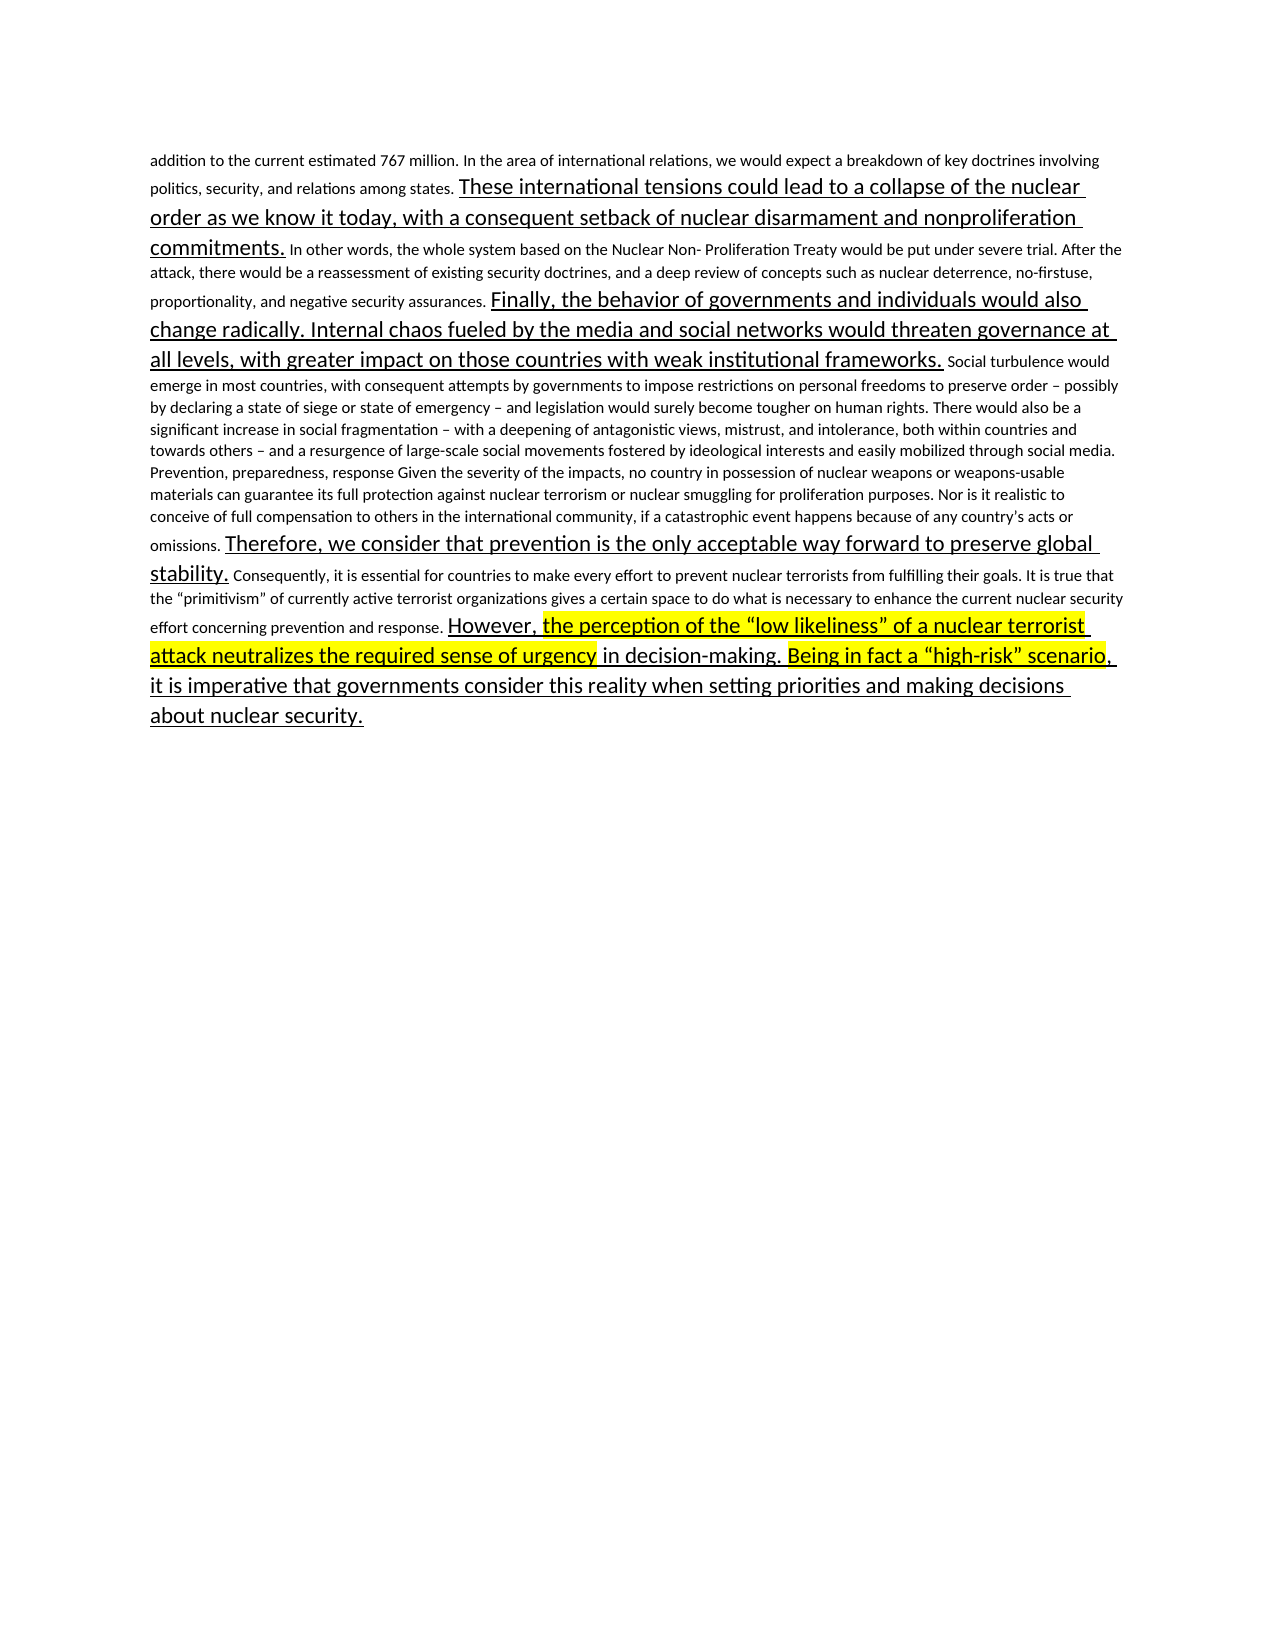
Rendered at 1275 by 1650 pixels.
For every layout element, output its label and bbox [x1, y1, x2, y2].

text [150, 150, 1125, 730]
